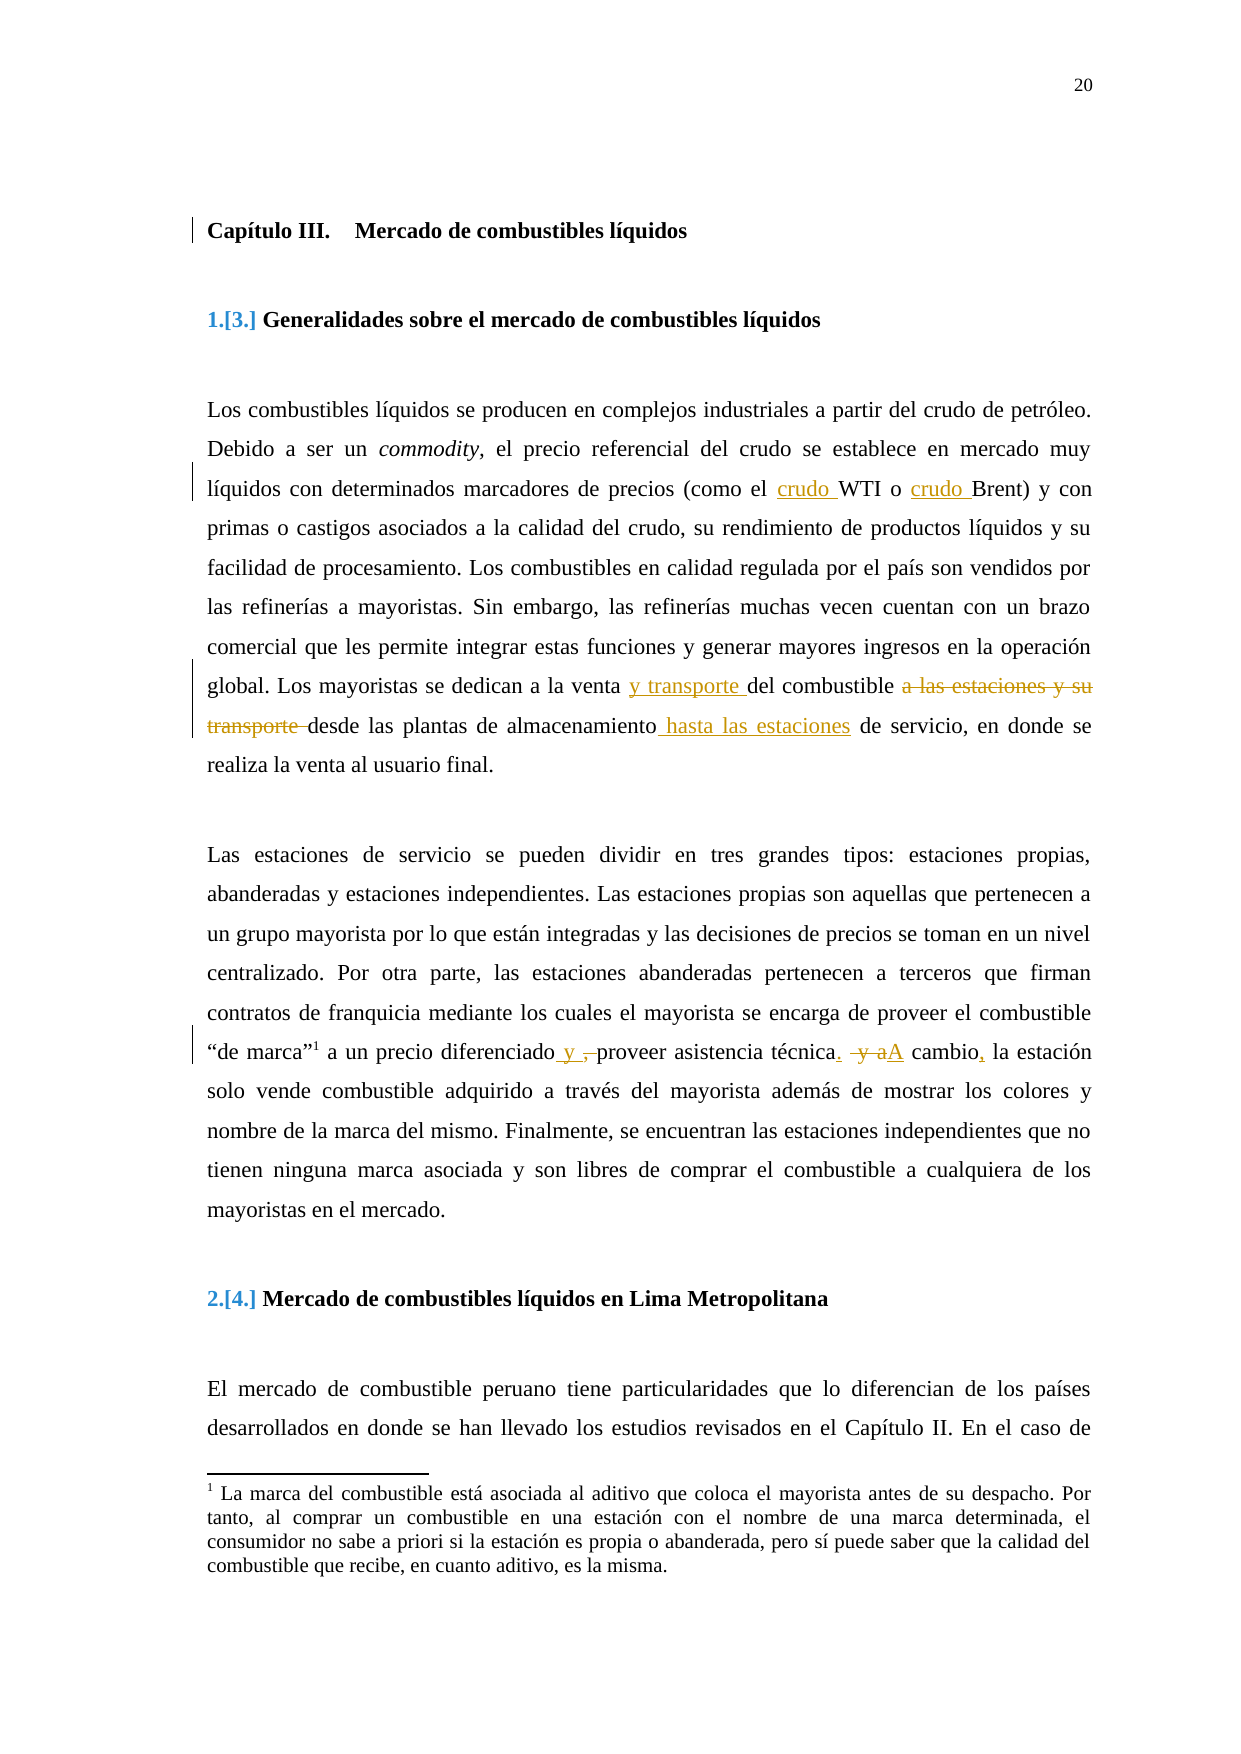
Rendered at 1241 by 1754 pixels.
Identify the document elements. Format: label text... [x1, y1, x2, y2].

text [207, 1375, 1092, 1441]
subtitle Generalidades sobre el mercado de combustibles líquidos [207, 306, 1092, 333]
text Los combustibles líquidos se producen en complejos industriales a partir del crudo de petróleo. Debido a ser un commodity, el precio referencial del crudo se establece en mercado muy líquidos con determinados marcadores de precios (como el WTI o Brent) y con primas o castigos asociados a la calidad del crudo, su rendimiento de productos líquidos y su facilidad de procesamiento. Los combustibles en calidad regulada por el país son vendidos por las refinerías a mayoristas. Sin embargo, las refinerías muchas vecen cuentan con un brazo comercial que les permite integrar estas funciones y generar mayores ingresos en la operación global. Los mayoristas se dedican a la venta del combustible desde las plantas de almacenamiento de servicio, en donde se realiza la venta al usuario final. [207, 396, 1092, 778]
subtitle Mercado de combustibles líquidos en Lima Metropolitana [207, 1286, 1092, 1312]
subtitle Mercado de combustibles líquidos [207, 217, 1092, 243]
text Las estaciones de servicio se pueden dividir en tres grandes tipos: estaciones propias, abanderadas y estaciones independientes. Las estaciones propias son aquellas que pertenecen a un grupo mayorista por lo que están integradas y las decisiones de precios se toman en un nivel centralizado. Por otra parte, las estaciones abanderadas pertenecen a terceros que firman contratos de franquicia mediante los cuales el mayorista se encarga de proveer el combustible “de marca” a un precio diferenciadoproveer asistencia técnica cambio la estación solo vende combustible adquirido a través del mayorista además de mostrar los colores y nombre de la marca del mismo. Finalmente, se encuentran las estaciones independientes que no tienen ninguna marca asociada y son libres de comprar el combustible a cualquiera de los mayoristas en el mercado. [207, 841, 1092, 1222]
